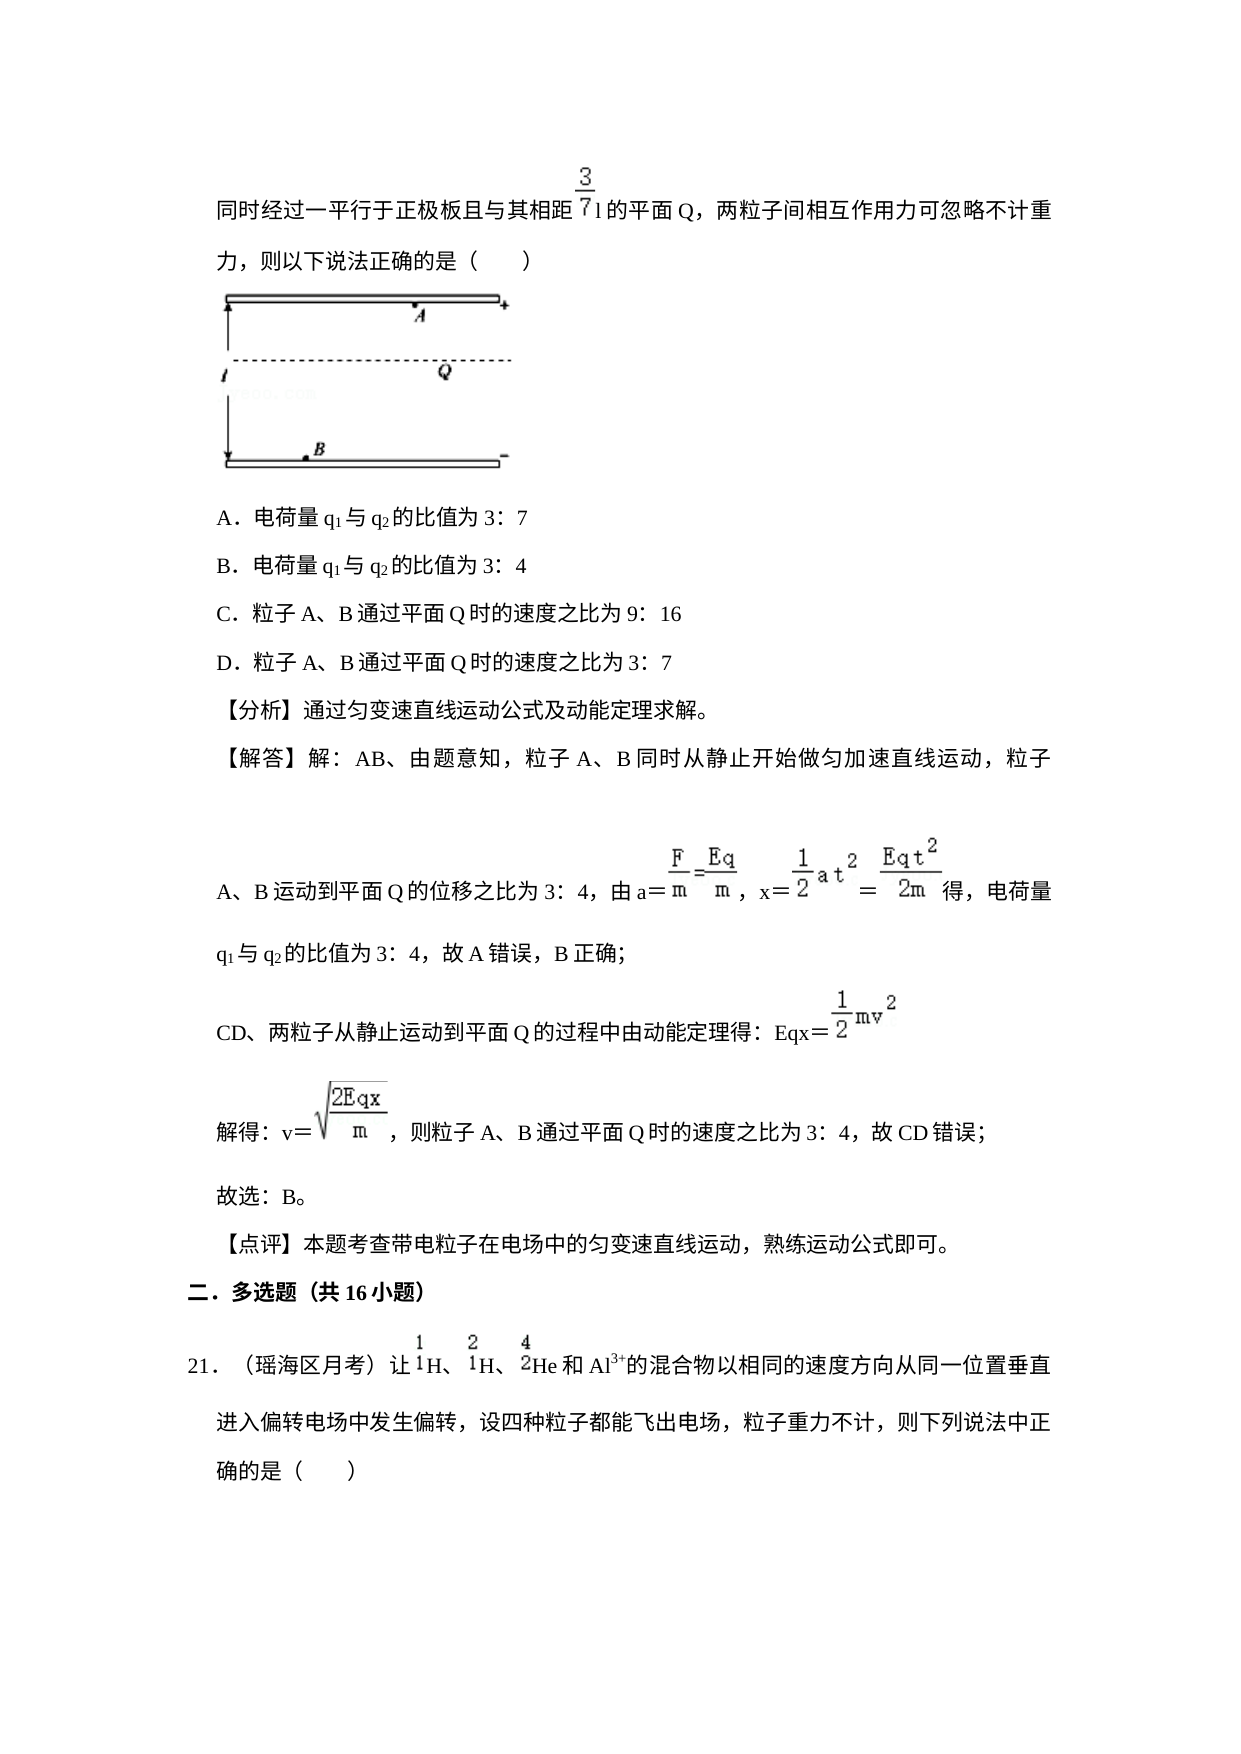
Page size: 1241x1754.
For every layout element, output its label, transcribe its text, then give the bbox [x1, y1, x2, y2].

text 【分析】通过匀变速直线运动公式及动能定理求解。 [216, 692, 1053, 725]
picture [879, 835, 943, 900]
picture [792, 845, 858, 900]
picture [464, 1332, 479, 1373]
text 【解答】解：AB、由题意知，粒子A、B同时从静止开始做匀加速直线运动，粒子A、B运动到平面Q的位移之比为3：4，由a＝，x＝＝得，电荷量q1与q2的比值为3：4，故A错误，B正确； [216, 741, 1053, 968]
text 【点评】本题考查带电粒子在电场中的匀变速直线运动，熟练运动公式即可。 [216, 1227, 1053, 1259]
picture [575, 163, 596, 219]
picture [831, 986, 897, 1041]
text CD、两粒子从静止运动到平面Q的过程中由动能定理得：Eqx＝ [216, 984, 1053, 1049]
picture [314, 1081, 388, 1141]
picture [517, 1332, 532, 1373]
text 二．多选题（共16小题） [187, 1275, 1053, 1307]
text 故选：B。 [216, 1178, 1053, 1211]
text A．电荷量q1与q2的比值为3：7 [187, 499, 1053, 532]
picture [668, 843, 738, 900]
text D．粒子A、B通过平面Q时的速度之比为3：7 [187, 644, 1053, 677]
text 解得：v＝，则粒子A、B通过平面Q时的速度之比为3：4，故CD错误； [216, 1065, 1053, 1162]
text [187, 162, 1053, 276]
text B．电荷量q1与q2的比值为3：4 [187, 547, 1053, 580]
text 21．（瑶海区月考）让H、H、He和Al3+的混合物以相同的速度方向从同一位置垂直进入偏转电场中发生偏转，设四种粒子都能飞出电场，粒子重力不计，则下列说法中正确的是（ ） [187, 1323, 1053, 1486]
text C．粒子A、B通过平面Q时的速度之比为9：16 [187, 596, 1053, 628]
picture [216, 291, 516, 473]
picture [411, 1332, 426, 1373]
